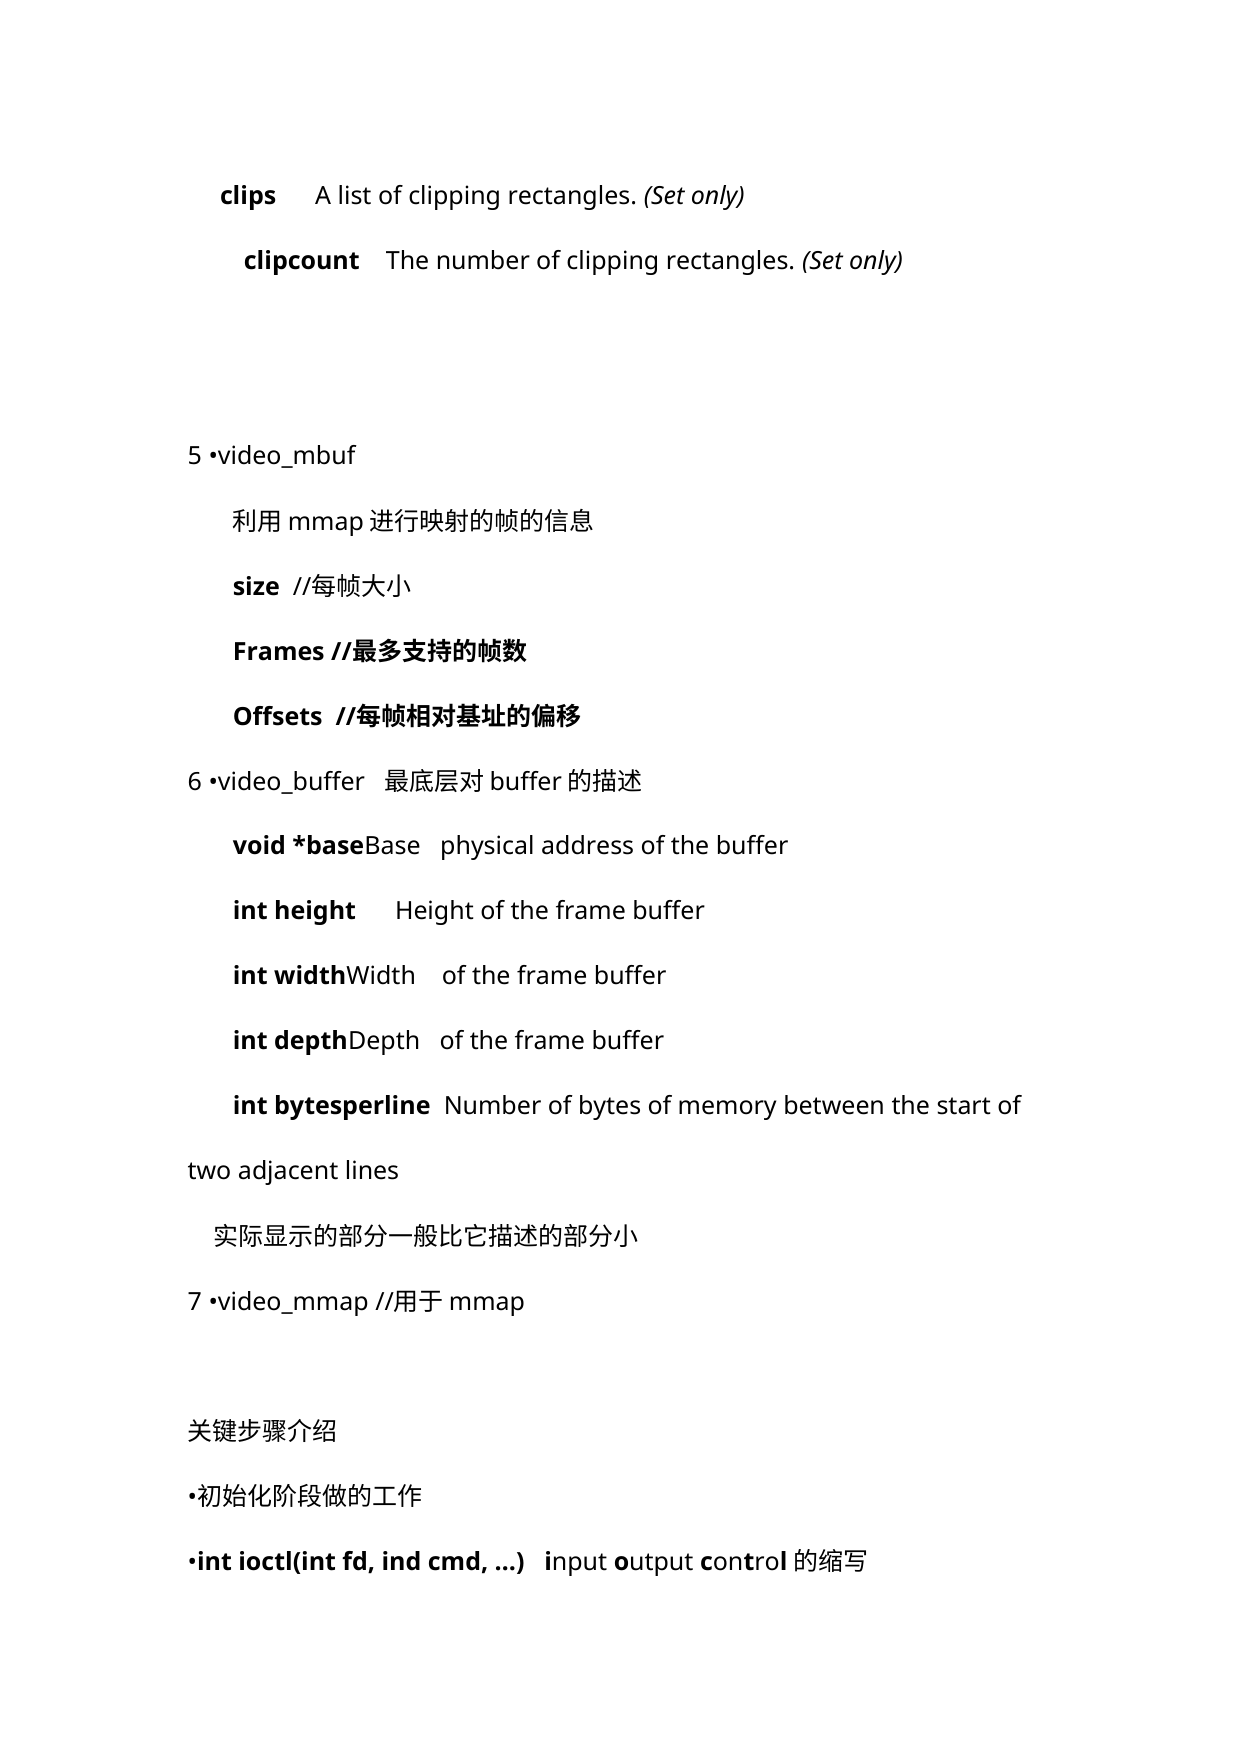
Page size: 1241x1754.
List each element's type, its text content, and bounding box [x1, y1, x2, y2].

text Frames //最多支持的帧数 [187, 617, 1053, 682]
text int bytesperline Number of bytes of memory between the start of two adjacent lines [187, 1072, 1053, 1202]
text 6 •video_buffer 最底层对buffer的描述 [187, 747, 1053, 812]
text void *baseBase physical address of the buffer [187, 812, 1053, 877]
text 利用mmap进行映射的帧的信息 [187, 487, 1053, 552]
text clipcount The number of clipping rectangles. (Set only) [187, 227, 1053, 292]
text •int ioctl(int fd, ind cmd, …) input output control 的缩写 [187, 1527, 1053, 1592]
text •初始化阶段做的工作 [187, 1462, 1053, 1527]
text int widthWidth of the frame buffer [187, 942, 1053, 1007]
text int depthDepth of the frame buffer [187, 1007, 1053, 1072]
text clips A list of clipping rectangles. (Set only) [187, 162, 1053, 227]
text Offsets //每帧相对基址的偏移 [187, 682, 1053, 747]
text int height Height of the frame buffer [187, 877, 1053, 942]
text size //每帧大小 [187, 552, 1053, 617]
text 5 •video_mbuf [187, 422, 1053, 487]
text 关键步骤介绍 [187, 1397, 1053, 1462]
text 7 •video_mmap //用于mmap [187, 1267, 1053, 1332]
text 实际显示的部分一般比它描述的部分小 [187, 1202, 1053, 1267]
